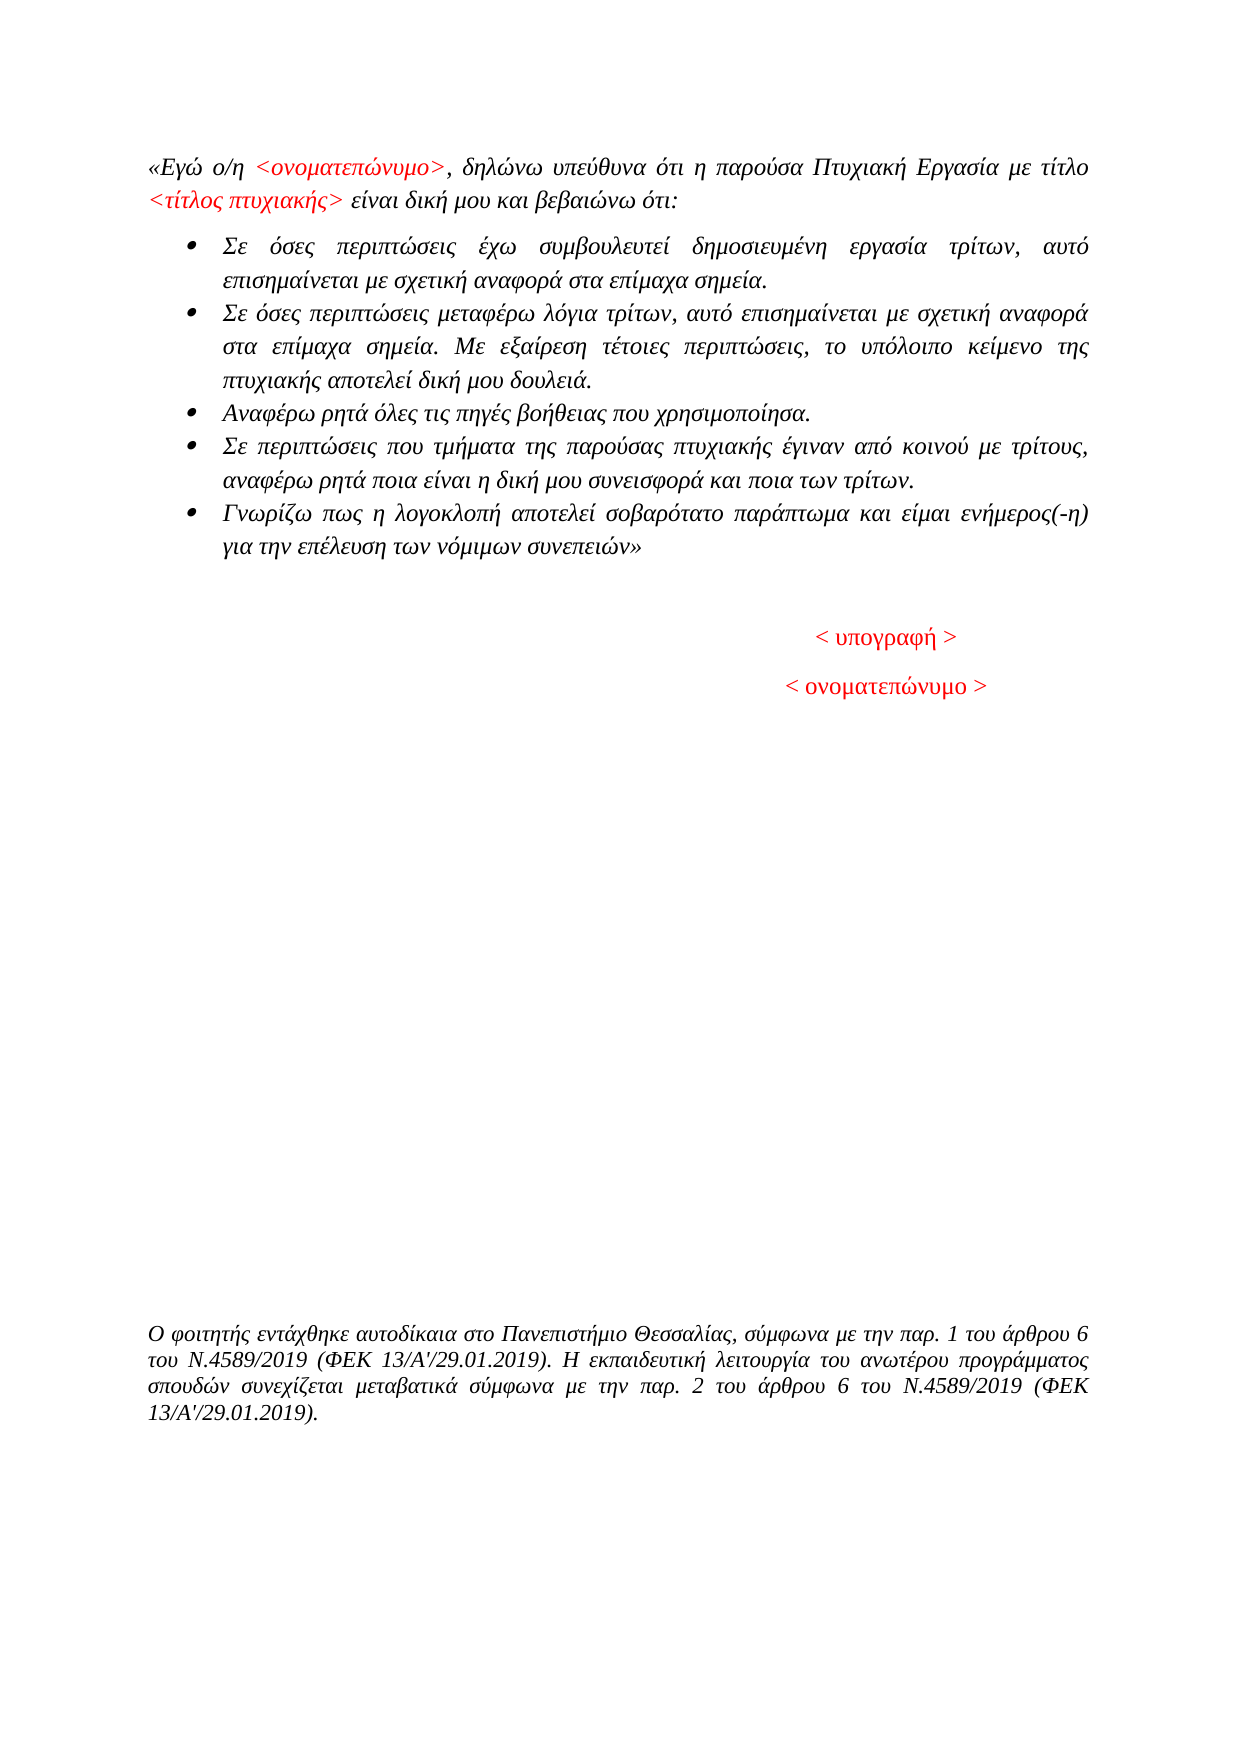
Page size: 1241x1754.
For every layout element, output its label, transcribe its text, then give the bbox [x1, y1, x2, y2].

list Σε όσες περιπτώσεις μεταφέρω λόγια τρίτων, αυτό επισημαίνεται με σχετική αναφορά στα επίμαχα σημεία. Με εξαίρεση τέτοιες περιπτώσεις, το υπόλοιπο κείμενο της πτυχιακής αποτελεί δική μου δουλειά. [185, 293, 1092, 393]
list Σε περιπτώσεις που τμήματα της παρούσας πτυχιακής έγιναν από κοινού με τρίτους, αναφέρω ρητά ποια είναι η δική μου συνεισφορά και ποια των τρίτων. [185, 427, 1092, 493]
list Αναφέρω ρητά όλες τις πηγές βοήθειας που χρησιμοποίησα. [185, 393, 1092, 427]
text «Εγώ ο/η <ονοματεπώνυμο>, δηλώνω υπεύθυνα ότι η παρούσα Πτυχιακή Εργασία με τίτλο <τίτλος πτυχιακής> είναι δική μου και βεβαιώνω ότι: [148, 148, 1092, 214]
list Σε όσες περιπτώσεις έχω συμβουλευτεί δημοσιευμένη εργασία τρίτων, αυτό επισημαίνεται με σχετική αναφορά στα επίμαχα σημεία. [185, 227, 1092, 293]
text < ονοματεπώνυμο > [148, 671, 1092, 700]
text Ο φοιτητής εντάχθηκε αυτοδίκαια στο Πανεπιστήμιο Θεσσαλίας, σύμφωνα με την παρ. 1 του άρθρου 6 του Ν.4589/2019 (ΦΕΚ 13/Α'/29.01.2019). Η εκπαιδευτική λειτουργία του ανωτέρου προγράμματος σπουδών συνεχίζεται μεταβατικά σύμφωνα με την παρ. 2 του άρθρου 6 του Ν.4589/2019 (ΦΕΚ 13/Α'/29.01.2019). [148, 1319, 1092, 1425]
list Γνωρίζω πως η λογοκλοπή αποτελεί σοβαρότατο παράπτωμα και είμαι ενήμερος(-η) για την επέλευση των νόμιμων συνεπειών» [185, 493, 1092, 560]
text < υπογραφή > [148, 622, 1092, 651]
